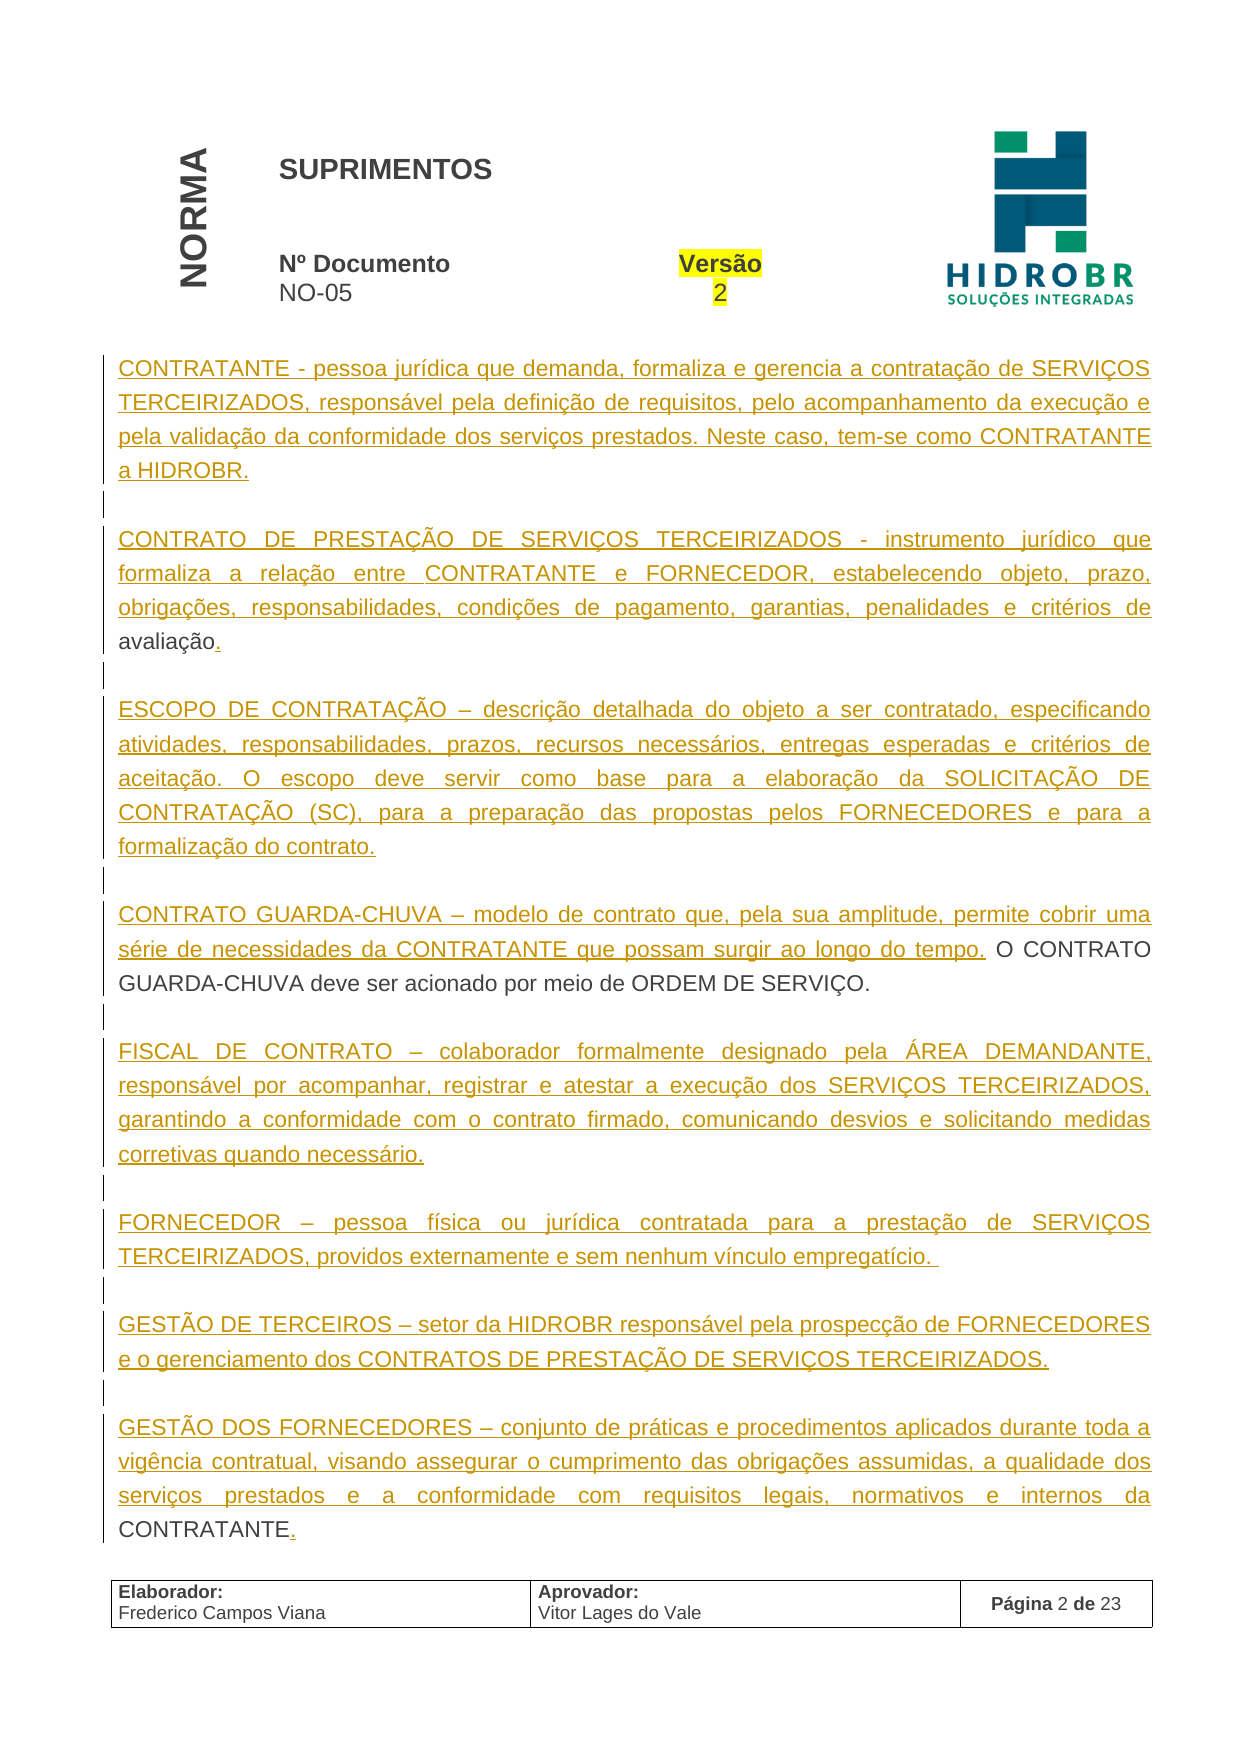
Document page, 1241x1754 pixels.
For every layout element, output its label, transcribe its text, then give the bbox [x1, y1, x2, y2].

text CONTRATANTE [118, 1414, 1152, 1471]
picture [936, 118, 1143, 319]
text O CONTRATO GUARDA-CHUVA deve ser acionado por meio de ORDEM DE SERVIÇO. [118, 901, 1152, 924]
text avaliação [118, 526, 1152, 548]
text avaliação [118, 550, 1152, 617]
text CONTRATANTE [118, 1472, 1152, 1543]
text avaliação [118, 618, 1152, 654]
text O CONTRATO GUARDA-CHUVA deve ser acionado por meio de ORDEM DE SERVIÇO. [118, 925, 1152, 996]
